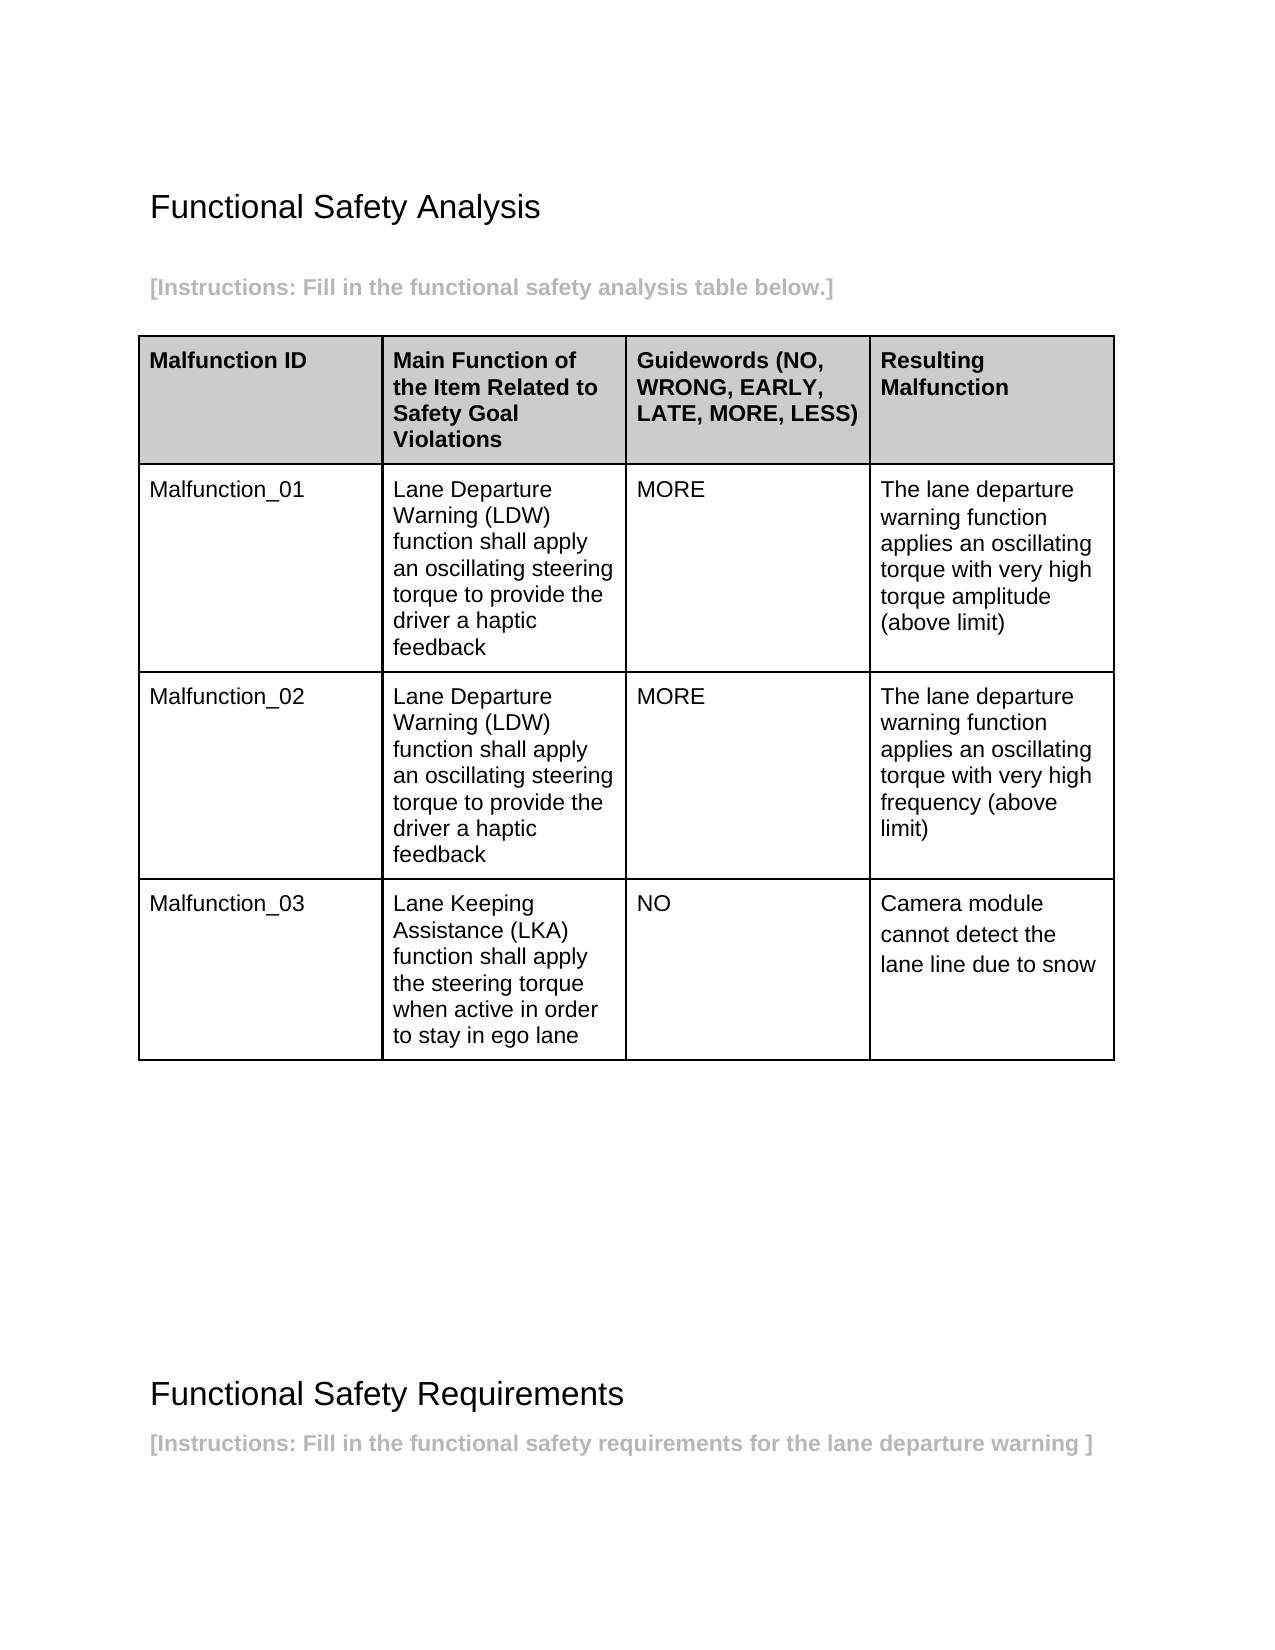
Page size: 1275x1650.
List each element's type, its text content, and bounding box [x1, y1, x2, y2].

table_cell MORE [627, 465, 869, 671]
table_cell NO [627, 880, 869, 1059]
table_header Resulting Malfunction [871, 337, 1113, 463]
table_cell ﻿The lane departure warning function applies an oscillating torque with very high torque amplitude (above limit) [871, 465, 1113, 671]
table_cell MORE [627, 673, 869, 878]
table_cell Malfunction_02 [140, 673, 381, 878]
table_header Guidewords (NO, WRONG, EARLY, LATE, MORE, LESS) [627, 337, 869, 463]
subtitle Functional Safety Requirements [150, 1374, 1125, 1412]
table_header Malfunction ID [140, 337, 381, 463]
table_cell The lane departure warning function applies an oscillating torque with very high frequency (above limit) [871, 673, 1113, 878]
text [Instructions: Fill in the functional safety analysis table below.] [150, 274, 1125, 301]
table_cell Lane Departure Warning (LDW) function shall apply an oscillating steering torque to provide the driver a haptic feedback [384, 673, 625, 878]
table_header Main Function of the Item Related to Safety Goal Violations [384, 337, 625, 463]
subtitle Functional Safety Analysis [150, 187, 1125, 226]
table_cell Lane Keeping Assistance (LKA) function shall apply the steering torque when active in order to stay in ego lane [384, 880, 625, 1059]
table_cell Malfunction_01 [140, 465, 381, 671]
table_cell Lane Departure Warning (LDW) function shall apply an oscillating steering torque to provide the driver a haptic feedback [384, 465, 625, 671]
text [Instructions: Fill in the functional safety requirements for the lane departure warning ] [150, 1430, 1125, 1457]
table_cell Malfunction_03 [140, 880, 381, 1059]
table_cell Camera module cannot detect the lane line due to snow [871, 880, 1113, 1059]
